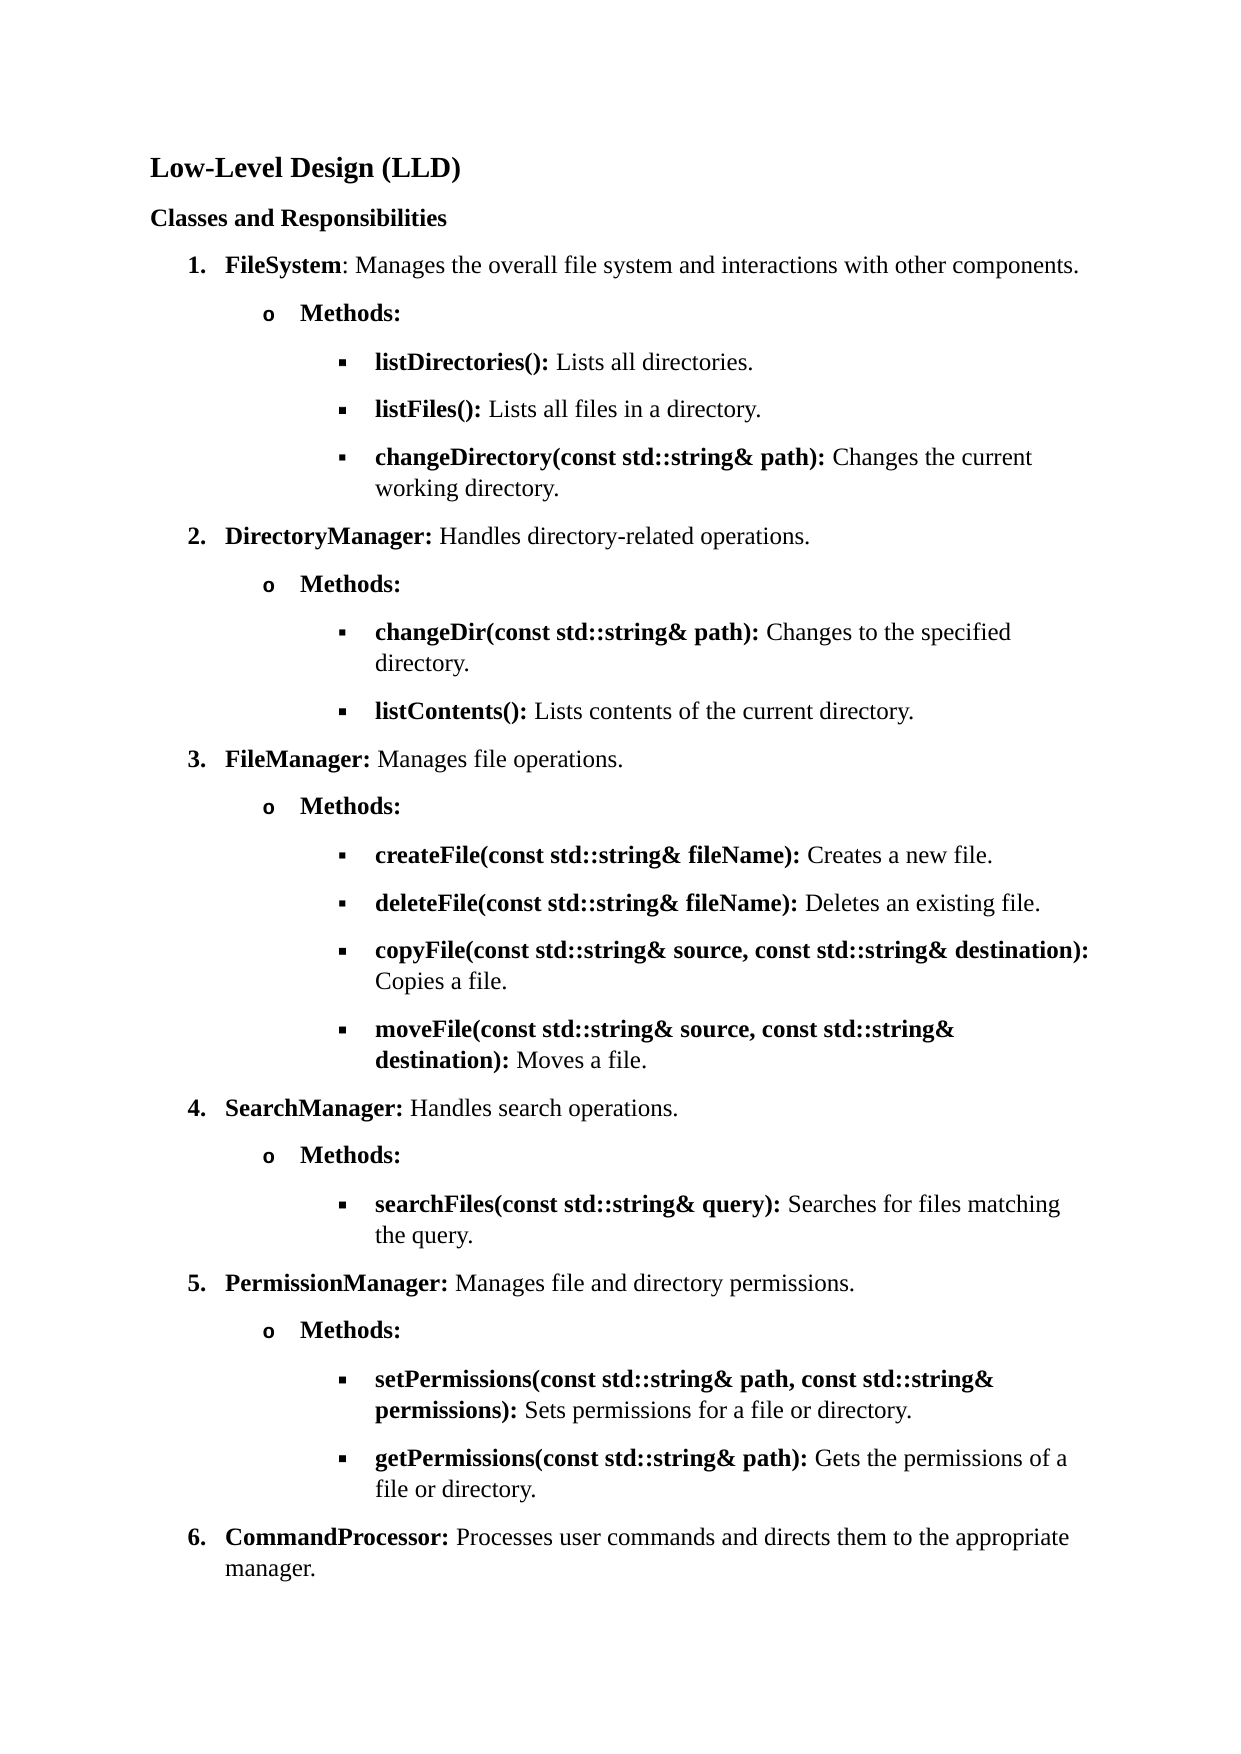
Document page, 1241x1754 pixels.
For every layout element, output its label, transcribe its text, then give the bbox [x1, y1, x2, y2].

list Methods: [262, 1141, 1090, 1170]
list Methods: [262, 1316, 1090, 1345]
list setPermissions(const std::string& path, const std::string& permissions): Sets permissions for a file or directory. [337, 1364, 1090, 1424]
list CommandProcessor: Processes user commands and directs them to the appropriate manager. [187, 1522, 1090, 1581]
text Low-Level Design (LLD) [150, 150, 1090, 183]
list getPermissions(const std::string& path): Gets the permissions of a file or directory. [337, 1443, 1090, 1503]
list changeDir(const std::string& path): Changes to the specified directory. [337, 617, 1090, 677]
list listFiles(): Lists all files in a directory. [337, 394, 1090, 423]
list SearchManager: Handles search operations. [187, 1093, 1090, 1122]
list FileSystem: Manages the overall file system and interactions with other components. [187, 251, 1090, 279]
list listDirectories(): Lists all directories. [337, 347, 1090, 376]
list Methods: [262, 298, 1090, 328]
list copyFile(const std::string& source, const std::string& destination): Copies a file. [337, 935, 1090, 995]
list PermissionManager: Manages file and directory permissions. [187, 1268, 1090, 1297]
list Methods: [262, 791, 1090, 821]
list createFile(const std::string& fileName): Creates a new file. [337, 840, 1090, 869]
list changeDirectory(const std::string& path): Changes the current working directory. [337, 442, 1090, 502]
list Methods: [262, 569, 1090, 598]
list FileManager: Manages file operations. [187, 744, 1090, 772]
list listContents(): Lists contents of the current directory. [337, 696, 1090, 725]
list searchFiles(const std::string& query): Searches for files matching the query. [337, 1189, 1090, 1249]
list moveFile(const std::string& source, const std::string& destination): Moves a file. [337, 1014, 1090, 1074]
text Classes and Responsibilities [150, 203, 1090, 232]
list DirectoryManager: Handles directory-related operations. [187, 521, 1090, 550]
list deleteFile(const std::string& fileName): Deletes an existing file. [337, 888, 1090, 916]
